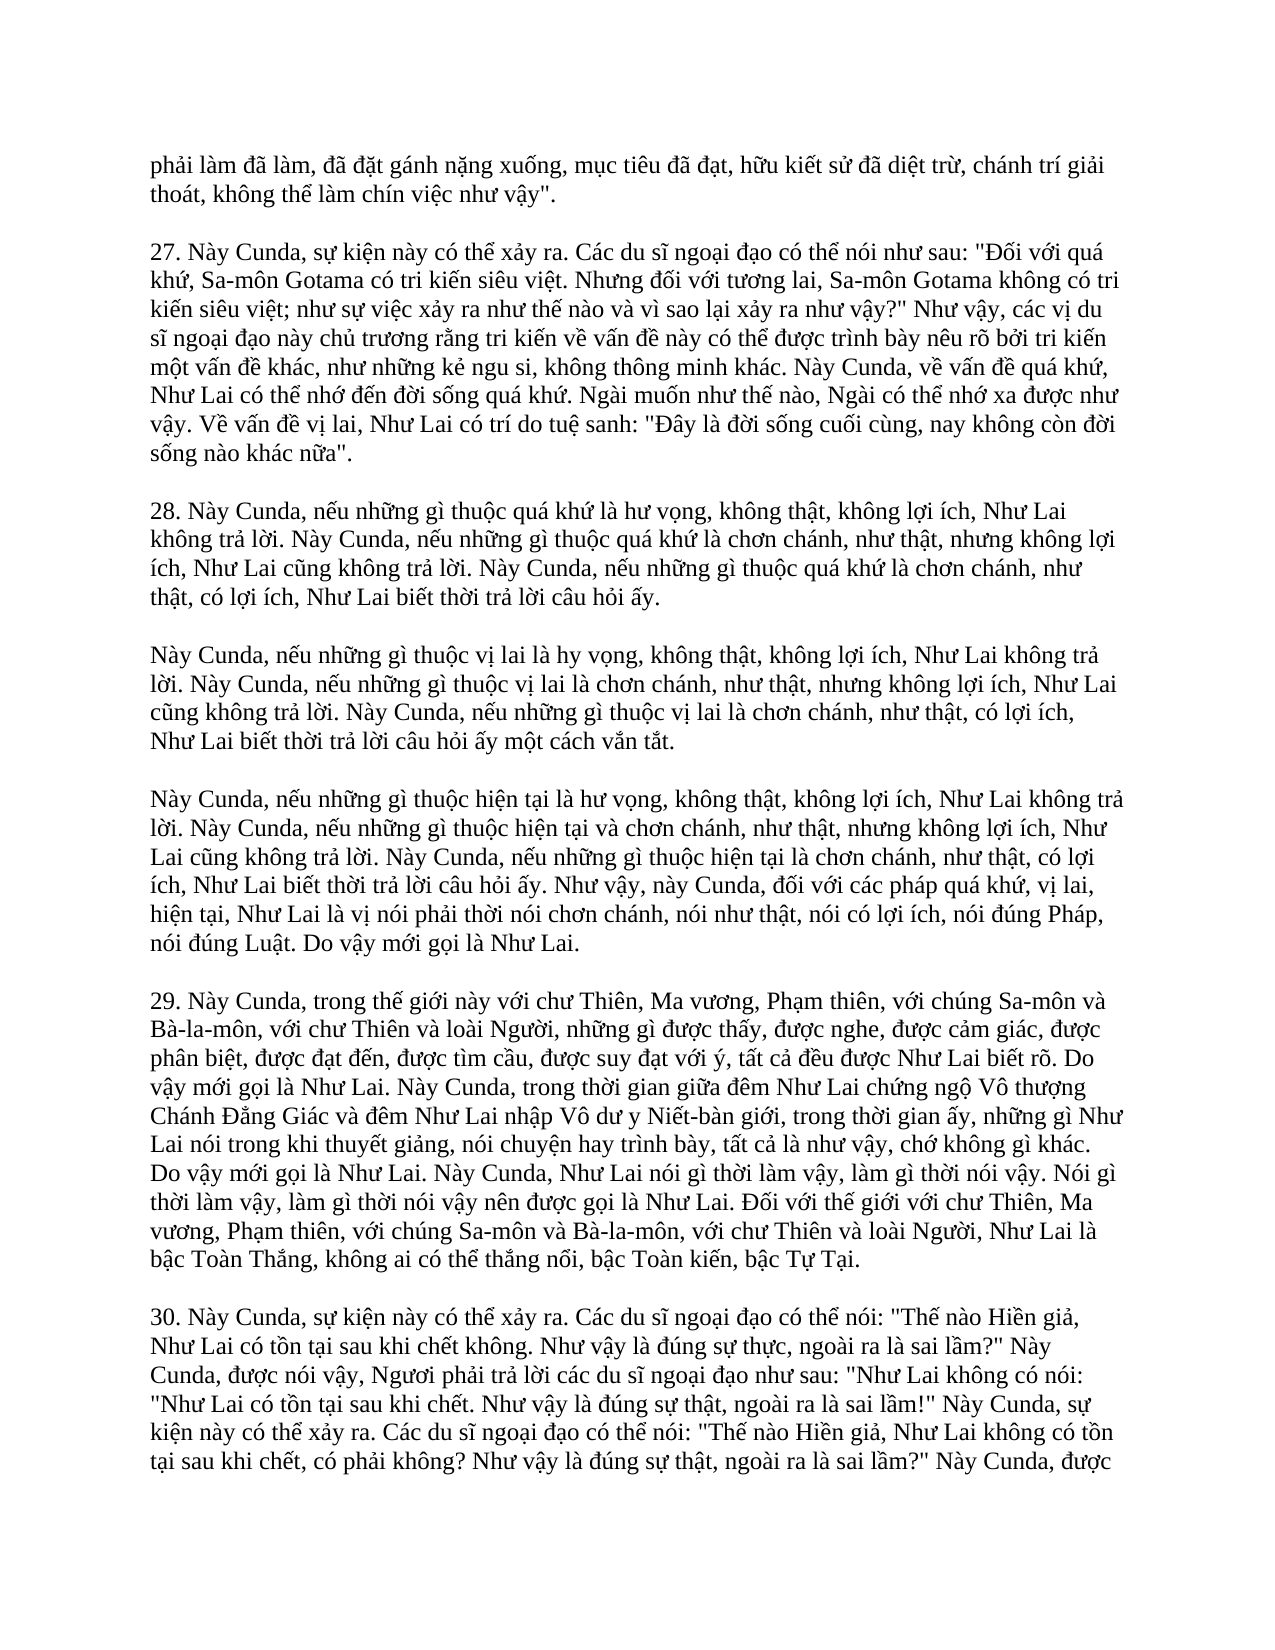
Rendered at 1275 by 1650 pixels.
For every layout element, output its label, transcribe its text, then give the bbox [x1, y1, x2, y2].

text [150, 1302, 1125, 1475]
text Này Cunda, nếu những gì thuộc vị lai là hy vọng, không thật, không lợi ích, Như Lai không trả lời. Này Cunda, nếu những gì thuộc vị lai là chơn chánh, như thật, nhưng không lợi ích, Như Lai cũng không trả lời. Này Cunda, nếu những gì thuộc vị lai là chơn chánh, như thật, có lợi ích, Như Lai biết thời trả lời câu hỏi ấy một cách vắn tắt. [150, 640, 1125, 755]
text Này Cunda, nếu những gì thuộc hiện tại là hư vọng, không thật, không lợi ích, Như Lai không trả lời. Này Cunda, nếu những gì thuộc hiện tại và chơn chánh, như thật, nhưng không lợi ích, Như Lai cũng không trả lời. Này Cunda, nếu những gì thuộc hiện tại là chơn chánh, như thật, có lợi ích, Như Lai biết thời trả lời câu hỏi ấy. Như vậy, này Cunda, đối với các pháp quá khứ, vị lai, hiện tại, Như Lai là vị nói phải thời nói chơn chánh, nói như thật, nói có lợi ích, nói đúng Pháp, nói đúng Luật. Do vậy mới gọi là Như Lai. [150, 784, 1125, 957]
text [150, 150, 1125, 207]
text 29. Này Cunda, trong thế giới này với chư Thiên, Ma vương, Phạm thiên, với chúng Sa-môn và Bà-la-môn, với chư Thiên và loài Người, những gì được thấy, được nghe, được cảm giác, được phân biệt, được đạt đến, được tìm cầu, được suy đạt với ý, tất cả đều được Như Lai biết rõ. Do vậy mới gọi là Như Lai. Này Cunda, trong thời gian giữa đêm Như Lai chứng ngộ Vô thượng Chánh Ðẳng Giác và đêm Như Lai nhập Vô dư y Niết-bàn giới, trong thời gian ấy, những gì Như Lai nói trong khi thuyết giảng, nói chuyện hay trình bày, tất cả là như vậy, chớ không gì khác. Do vậy mới gọi là Như Lai. Này Cunda, Như Lai nói gì thời làm vậy, làm gì thời nói vậy. Nói gì thời làm vậy, làm gì thời nói vậy nên được gọi là Như Lai. Ðối với thế giới với chư Thiên, Ma vương, Phạm thiên, với chúng Sa-môn và Bà-la-môn, với chư Thiên và loài Người, Như Lai là bậc Toàn Thắng, không ai có thể thắng nổi, bậc Toàn kiến, bậc Tự Tại. [150, 986, 1125, 1273]
text 27. Này Cunda, sự kiện này có thể xảy ra. Các du sĩ ngoại đạo có thể nói như sau: "Ðối với quá khứ, Sa-môn Gotama có tri kiến siêu việt. Nhưng đối với tương lai, Sa-môn Gotama không có tri kiến siêu việt; như sự việc xảy ra như thế nào và vì sao lại xảy ra như vậy?" Như vậy, các vị du sĩ ngoại đạo này chủ trương rằng tri kiến về vấn đề này có thể được trình bày nêu rõ bởi tri kiến một vấn đề khác, như những kẻ ngu si, không thông minh khác. Này Cunda, về vấn đề quá khứ, Như Lai có thể nhớ đến đời sống quá khứ. Ngài muốn như thế nào, Ngài có thể nhớ xa được như vậy. Về vấn đề vị lai, Như Lai có trí do tuệ sanh: "Ðây là đời sống cuối cùng, nay không còn đời sống nào khác nữa". [150, 237, 1125, 467]
text 28. Này Cunda, nếu những gì thuộc quá khứ là hư vọng, không thật, không lợi ích, Như Lai không trả lời. Này Cunda, nếu những gì thuộc quá khứ là chơn chánh, như thật, nhưng không lợi ích, Như Lai cũng không trả lời. Này Cunda, nếu những gì thuộc quá khứ là chơn chánh, như thật, có lợi ích, Như Lai biết thời trả lời câu hỏi ấy. [150, 496, 1125, 611]
